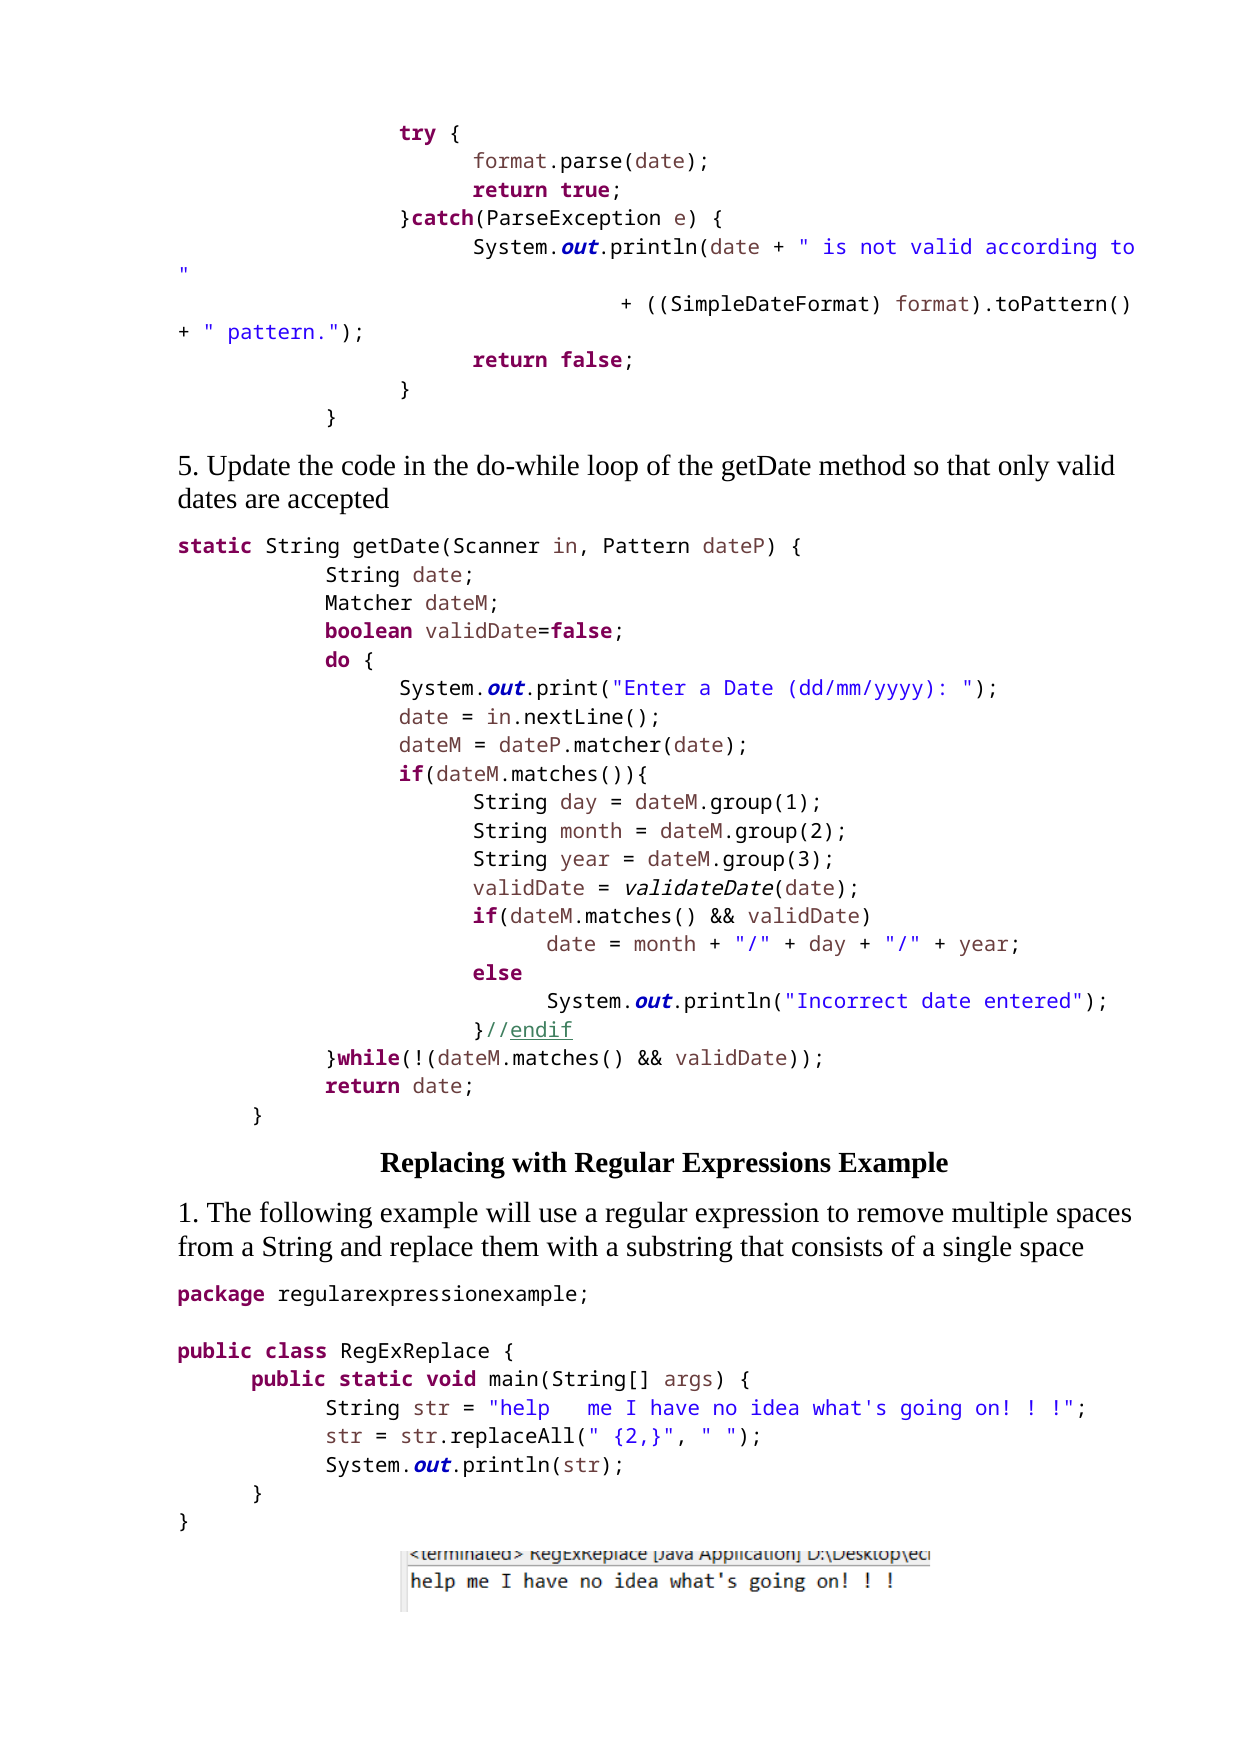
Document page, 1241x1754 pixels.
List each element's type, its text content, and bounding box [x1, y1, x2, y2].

text date = month + "/" + day + "/" + year; [177, 929, 1152, 958]
text } [177, 1478, 1152, 1507]
text }//endif [177, 1015, 1152, 1043]
text dateM = dateP.matcher(date); [177, 730, 1152, 759]
text 1. The following example will use a regular expression to remove multiple spaces from a String and replace them with a substring that consists of a single space [177, 1195, 1152, 1262]
text System.out.print("Enter a Date (dd/mm/yyyy): "); [177, 673, 1152, 702]
text Matcher dateM; [177, 588, 1152, 617]
text return false; [177, 346, 1152, 374]
text String year = dateM.group(3); [177, 844, 1152, 873]
text public static void main(String[] args) { [177, 1364, 1152, 1393]
text try { [177, 118, 1152, 147]
text String date; [177, 560, 1152, 588]
text return date; [177, 1072, 1152, 1100]
text String day = dateM.group(1); [177, 787, 1152, 816]
text + ((SimpleDateFormat) format).toPattern() + " pattern."); [177, 289, 1152, 346]
text 5. Update the code in the do-while loop of the getDate method so that only valid dates are accepted [177, 448, 1152, 515]
text package regularexpressionexample; [177, 1279, 1152, 1308]
text validDate = validateDate(date); [177, 873, 1152, 901]
text boolean validDate=false; [177, 617, 1152, 645]
text } [177, 1507, 1152, 1535]
text str = str.replaceAll(" {2,}", " "); [177, 1421, 1152, 1450]
text } [177, 374, 1152, 402]
text }catch(ParseException e) { [177, 203, 1152, 232]
text if(dateM.matches() && validDate) [177, 901, 1152, 929]
text } [177, 402, 1152, 431]
text System.out.println(str); [177, 1450, 1152, 1478]
text date = in.nextLine(); [177, 702, 1152, 730]
text return true; [177, 175, 1152, 203]
text else [177, 958, 1152, 986]
text public class RegExReplace { [177, 1336, 1152, 1364]
text }while(!(dateM.matches() && validDate)); [177, 1043, 1152, 1072]
text Replacing with Regular Expressions Example [177, 1145, 1152, 1179]
text format.parse(date); [177, 147, 1152, 175]
text } [177, 1100, 1152, 1128]
picture [398, 1551, 930, 1612]
text System.out.println(date + " is not valid according to " [177, 232, 1152, 289]
text String str = "help me I have no idea what's going on! ! !"; [177, 1393, 1152, 1421]
text if(dateM.matches()){ [177, 759, 1152, 787]
text String month = dateM.group(2); [177, 816, 1152, 844]
text do { [177, 645, 1152, 673]
text static String getDate(Scanner in, Pattern dateP) { [177, 531, 1152, 560]
text System.out.println("Incorrect date entered"); [177, 986, 1152, 1015]
